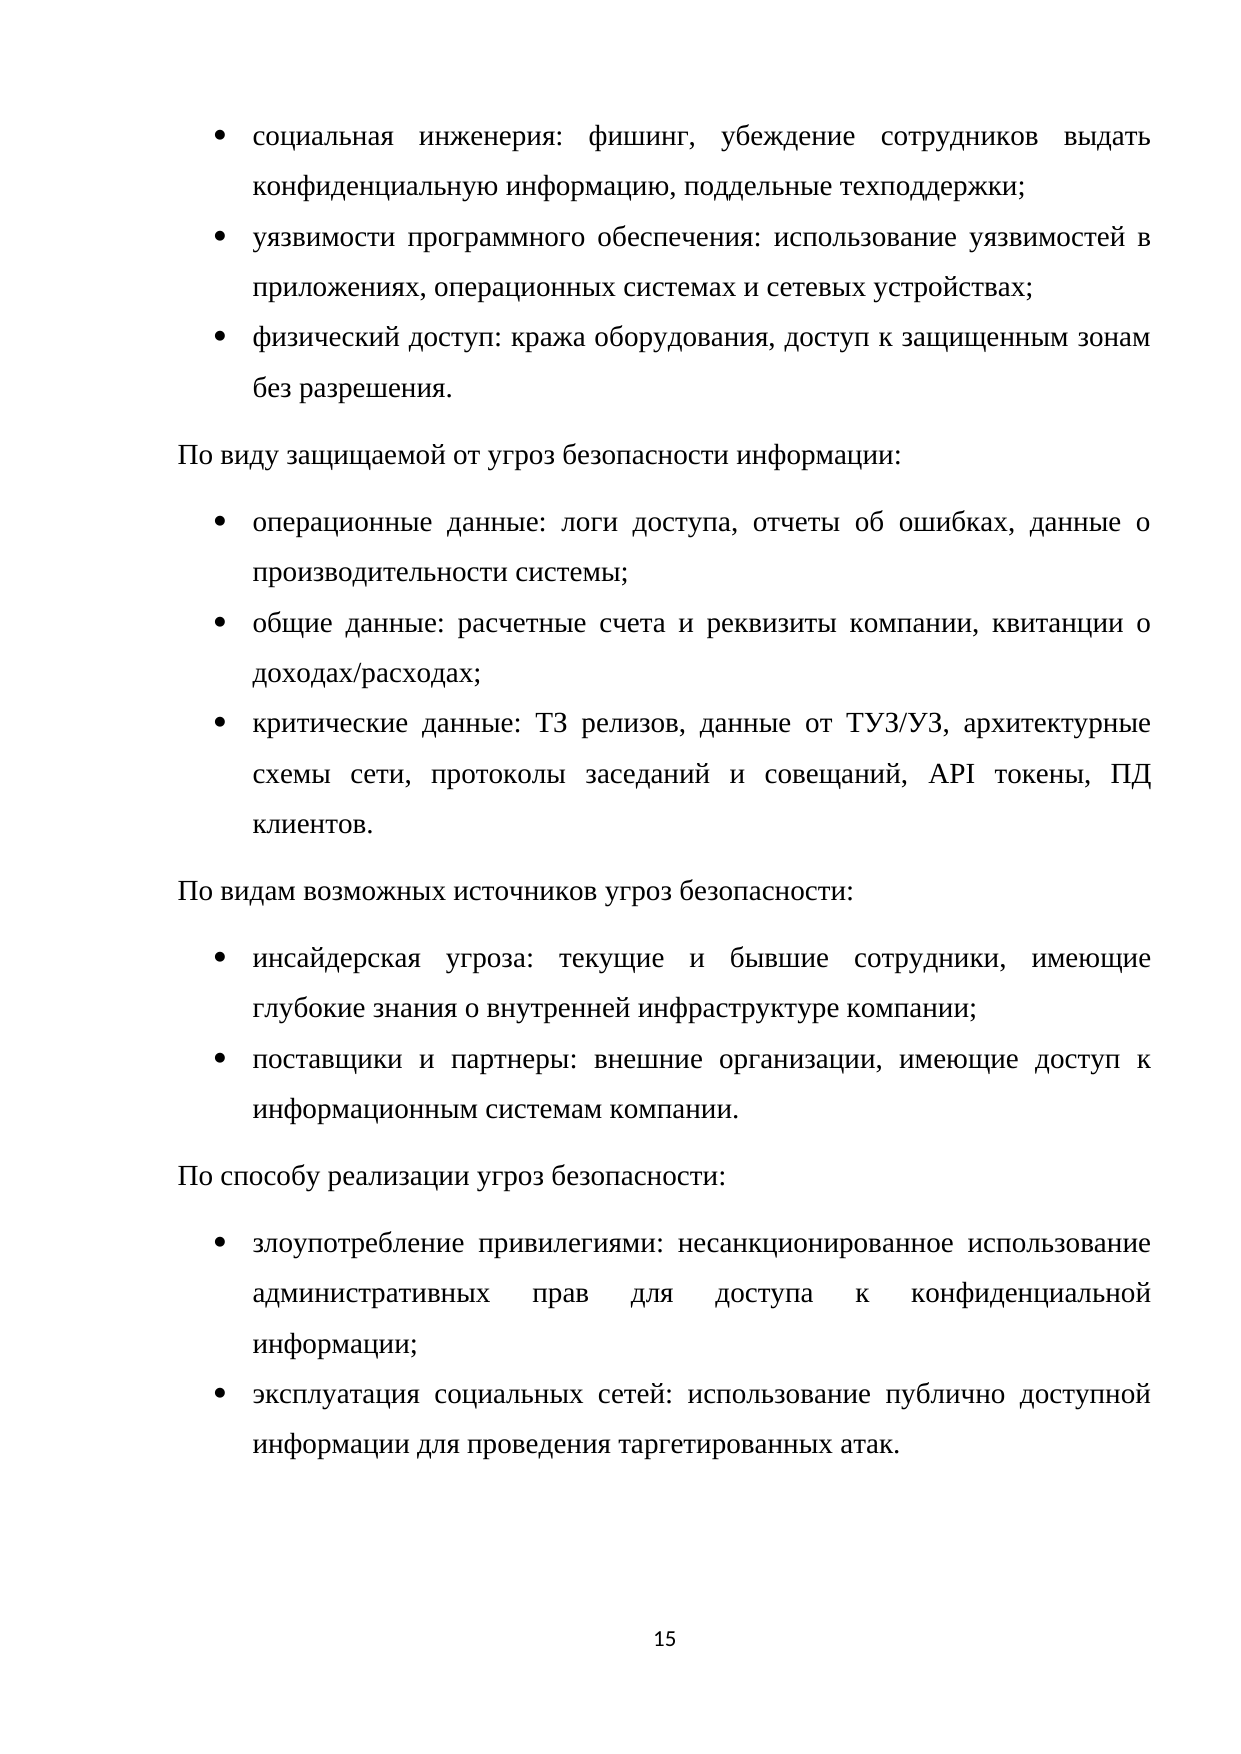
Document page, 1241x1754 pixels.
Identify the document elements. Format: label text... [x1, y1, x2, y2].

list общие данные: расчетные счета и реквизиты компании, квитанции о доходах/расходах; [215, 605, 1152, 689]
list уязвимости программного обеспечения: использование уязвимостей в приложениях, операционных системах и сетевых устройствах; [215, 219, 1152, 303]
text По способу реализации угроз безопасности: [177, 1158, 1152, 1192]
list злоупотребление привилегиями: несанкционированное использование административных прав для доступа к конфиденциальной информации; [215, 1225, 1152, 1359]
list эксплуатация социальных сетей: использование публично доступной информации для проведения таргетированных атак. [215, 1376, 1152, 1460]
list социальная инженерия: фишинг, убеждение сотрудников выдать конфиденциальную информацию, поддельные техподдержки; [215, 118, 1152, 202]
list поставщики и партнеры: внешние организации, имеющие доступ к информационным системам компании. [215, 1041, 1152, 1125]
text По видам возможных источников угроз безопасности: [177, 873, 1152, 907]
list инсайдерская угроза: текущие и бывшие сотрудники, имеющие глубокие знания о внутренней инфраструктуре компании; [215, 940, 1152, 1024]
list физический доступ: кража оборудования, доступ к защищенным зонам без разрешения. [215, 319, 1152, 403]
list операционные данные: логи доступа, отчеты об ошибках, данные о производительности системы; [215, 504, 1152, 588]
text По виду защищаемой от угроз безопасности информации: [177, 437, 1152, 471]
list критические данные: ТЗ релизов, данные от ТУЗ/УЗ, архитектурные схемы сети, протоколы заседаний и совещаний, API токены, ПД клиентов. [215, 705, 1152, 840]
